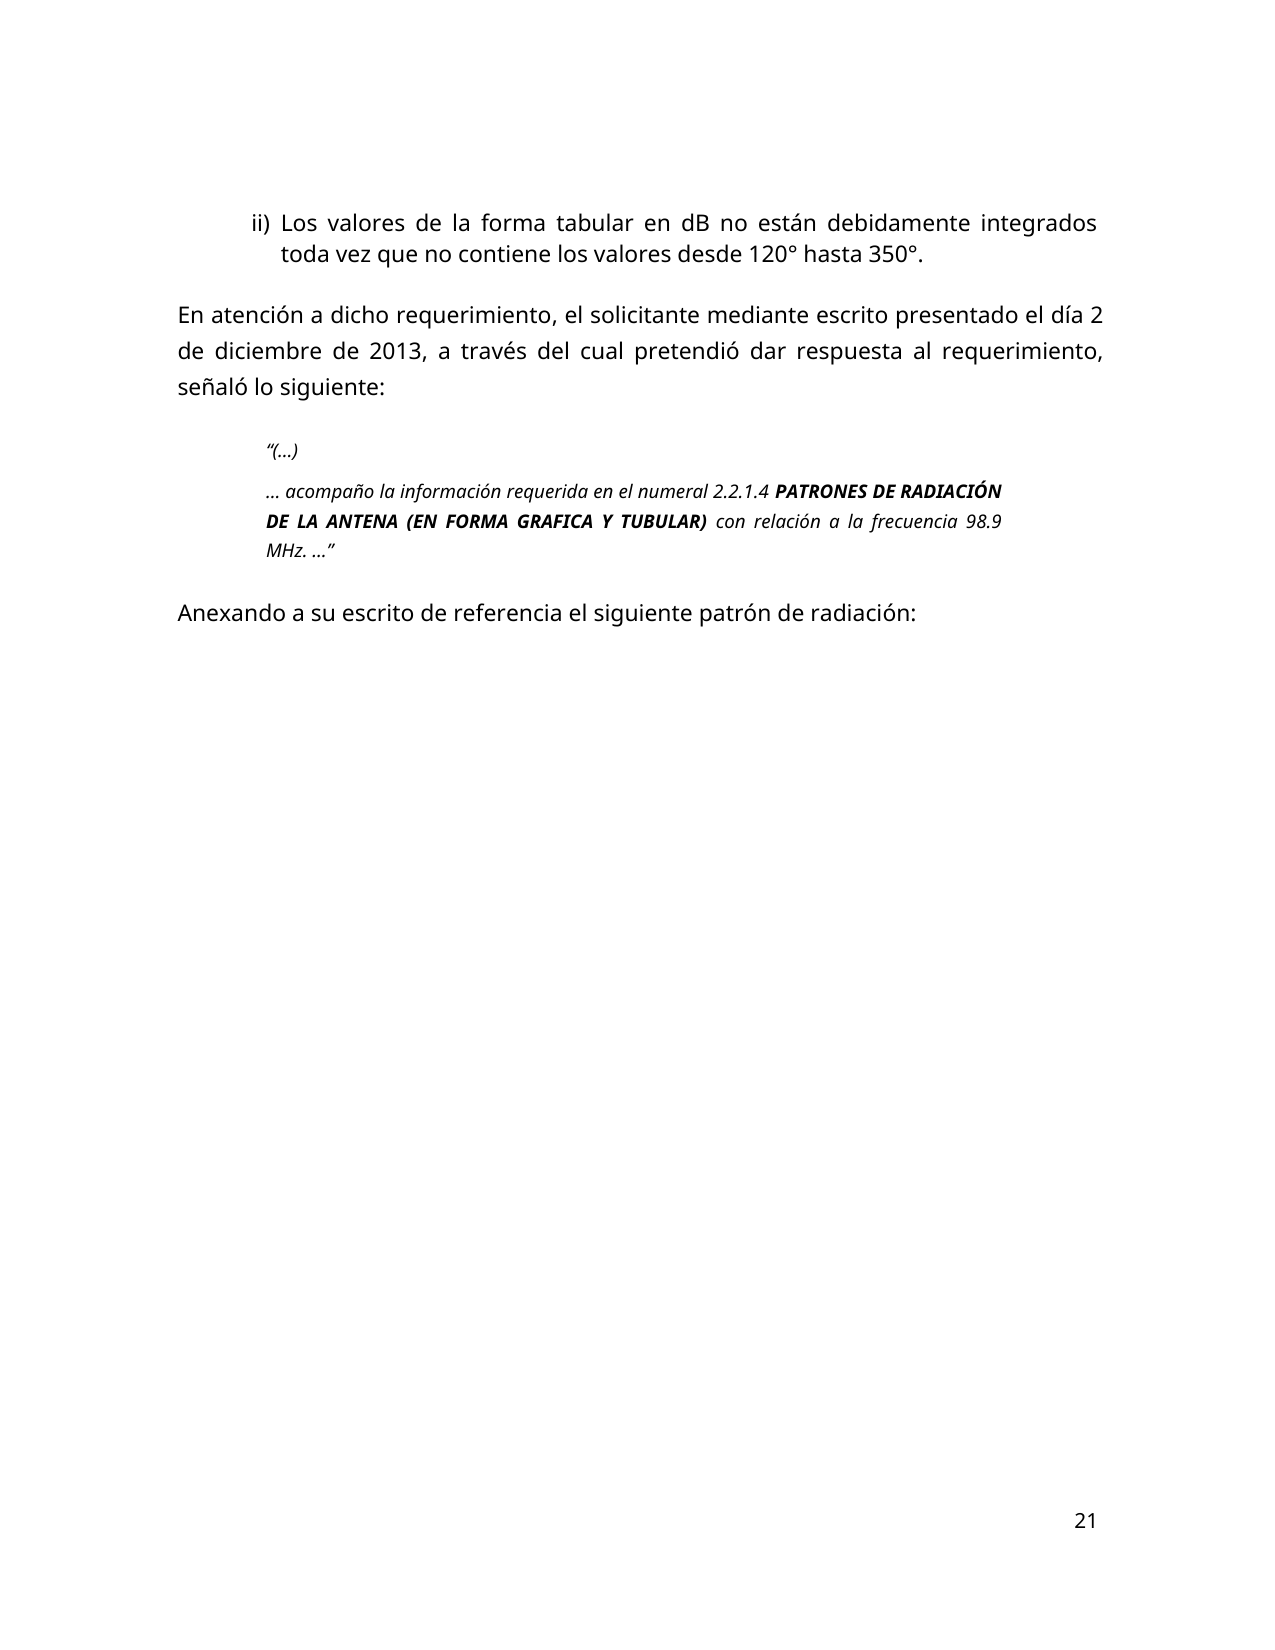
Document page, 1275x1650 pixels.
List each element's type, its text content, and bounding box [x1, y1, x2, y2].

text Anexando a su escrito de referencia el siguiente patrón de radiación: [177, 597, 1104, 628]
text “(…) [266, 437, 1004, 463]
text … acompaño la información requerida en el numeral 2.2.1.4 PATRONES DE RADIACIÓN DE LA ANTENA (EN FORMA GRAFICA Y TUBULAR) con relación a la frecuencia 98.9 MHz. …” [266, 479, 1004, 563]
text En atención a dicho requerimiento, el solicitante mediante escrito presentado el día 2 de diciembre de 2013, a través del cual pretendió dar respuesta al requerimiento, señaló lo siguiente: [177, 299, 1104, 402]
list Los valores de la forma tabular en dB no están debidamente integrados toda vez que no contiene los valores desde 120° hasta 350°. [251, 207, 1098, 269]
